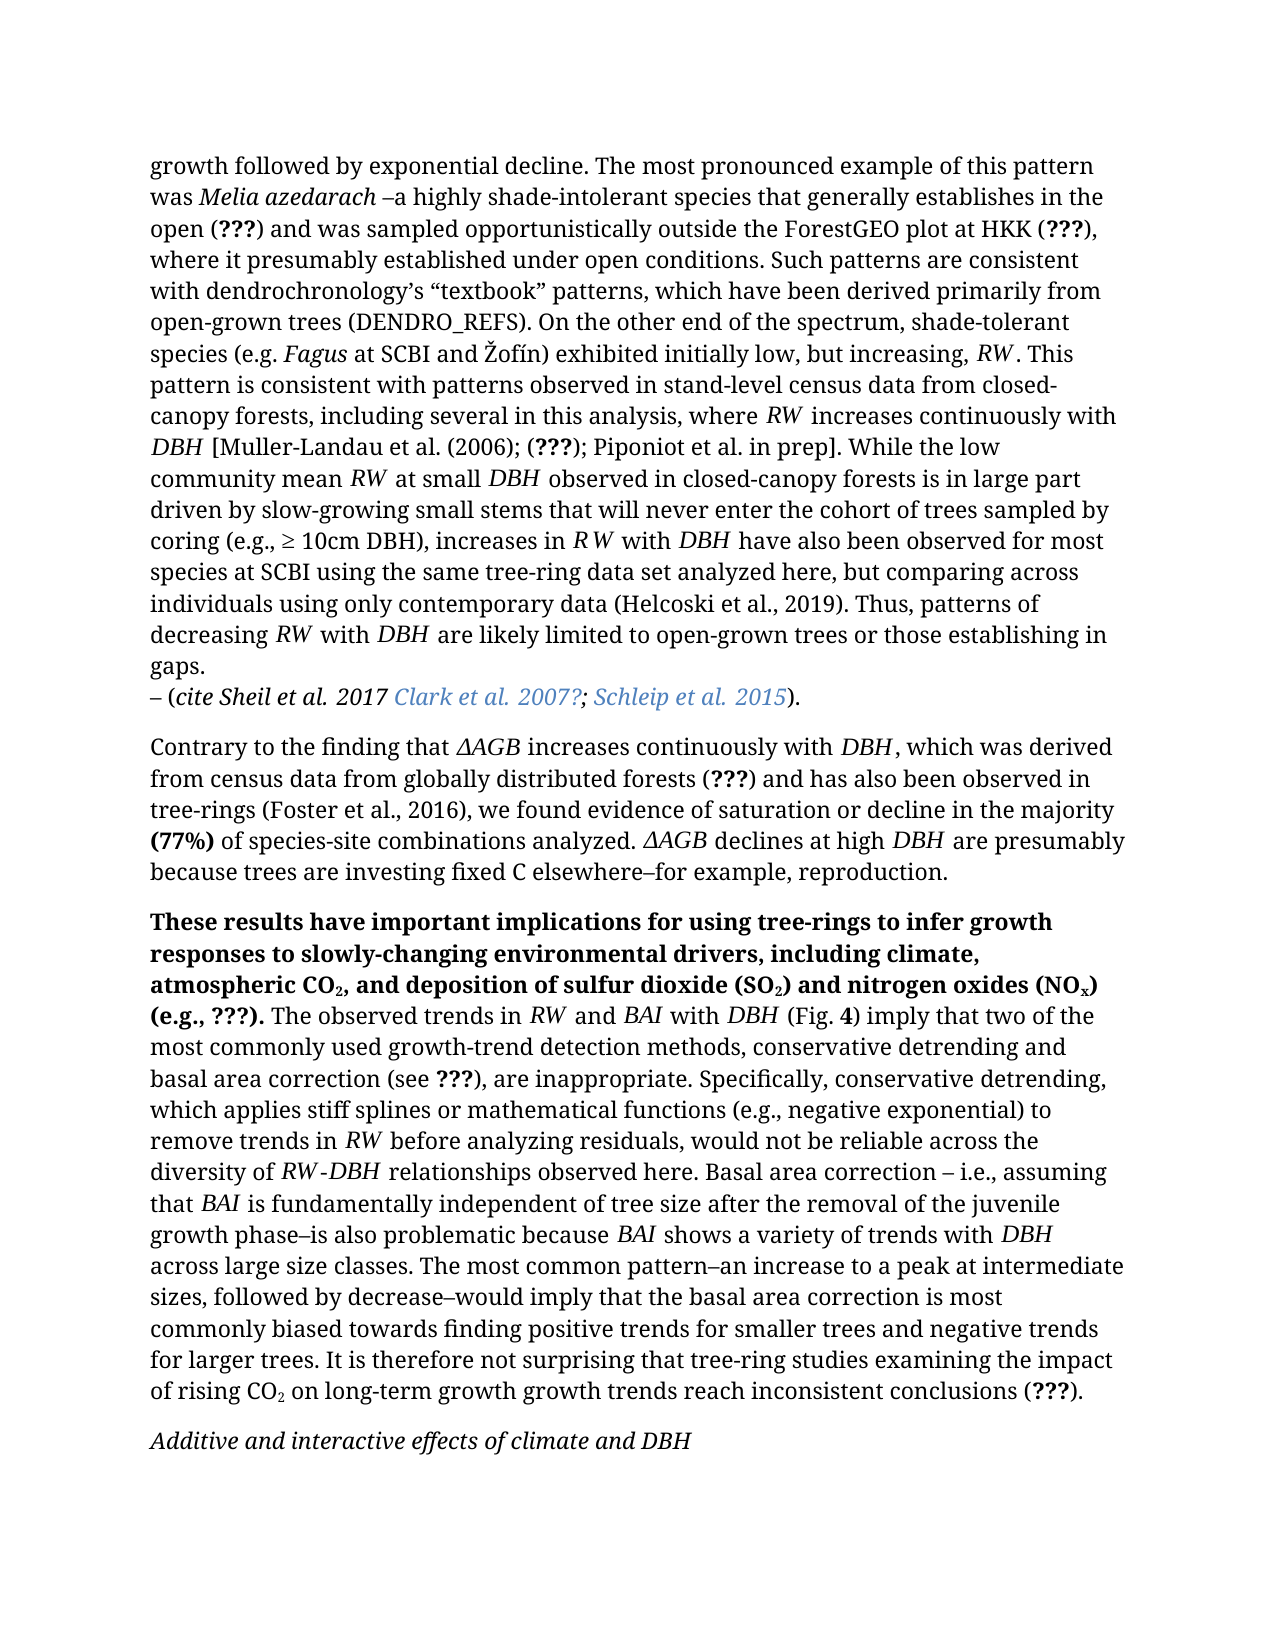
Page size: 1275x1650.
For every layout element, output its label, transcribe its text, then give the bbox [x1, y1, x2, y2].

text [150, 150, 1125, 712]
text These results have important implications for using tree-rings to infer growth responses to slowly-changing environmental drivers, including climate, atmospheric CO2, and deposition of sulfur dioxide (SO2) and nitrogen oxides (NOx) (e.g., ???). The observed trends in and with (Fig. 4) imply that two of the most commonly used growth-trend detection methods, conservative detrending and basal area correction (see ???), are inappropriate. Specifically, conservative detrending, which applies stiff splines or mathematical functions (e.g., negative exponential) to remove trends in before analyzing residuals, would not be reliable across the diversity of - relationships observed here. Basal area correction – i.e., assuming that is fundamentally independent of tree size after the removal of the juvenile growth phase–is also problematic because shows a variety of trends with across large size classes. The most common pattern–an increase to a peak at intermediate sizes, followed by decrease–would imply that the basal area correction is most commonly biased towards finding positive trends for smaller trees and negative trends for larger trees. It is therefore not surprising that tree-ring studies examining the impact of rising CO2 on long-term growth growth trends reach inconsistent conclusions (???). [150, 906, 1125, 1406]
text Additive and interactive effects of climate and DBH [150, 1425, 1125, 1456]
text Contrary to the finding that increases continuously with , which was derived from census data from globally distributed forests (???) and has also been observed in tree-rings (Foster et al., 2016), we found evidence of saturation or decline in the majority (77%) of species-site combinations analyzed. declines at high are presumably because trees are investing fixed C elsewhere–for example, reproduction. [150, 731, 1125, 887]
